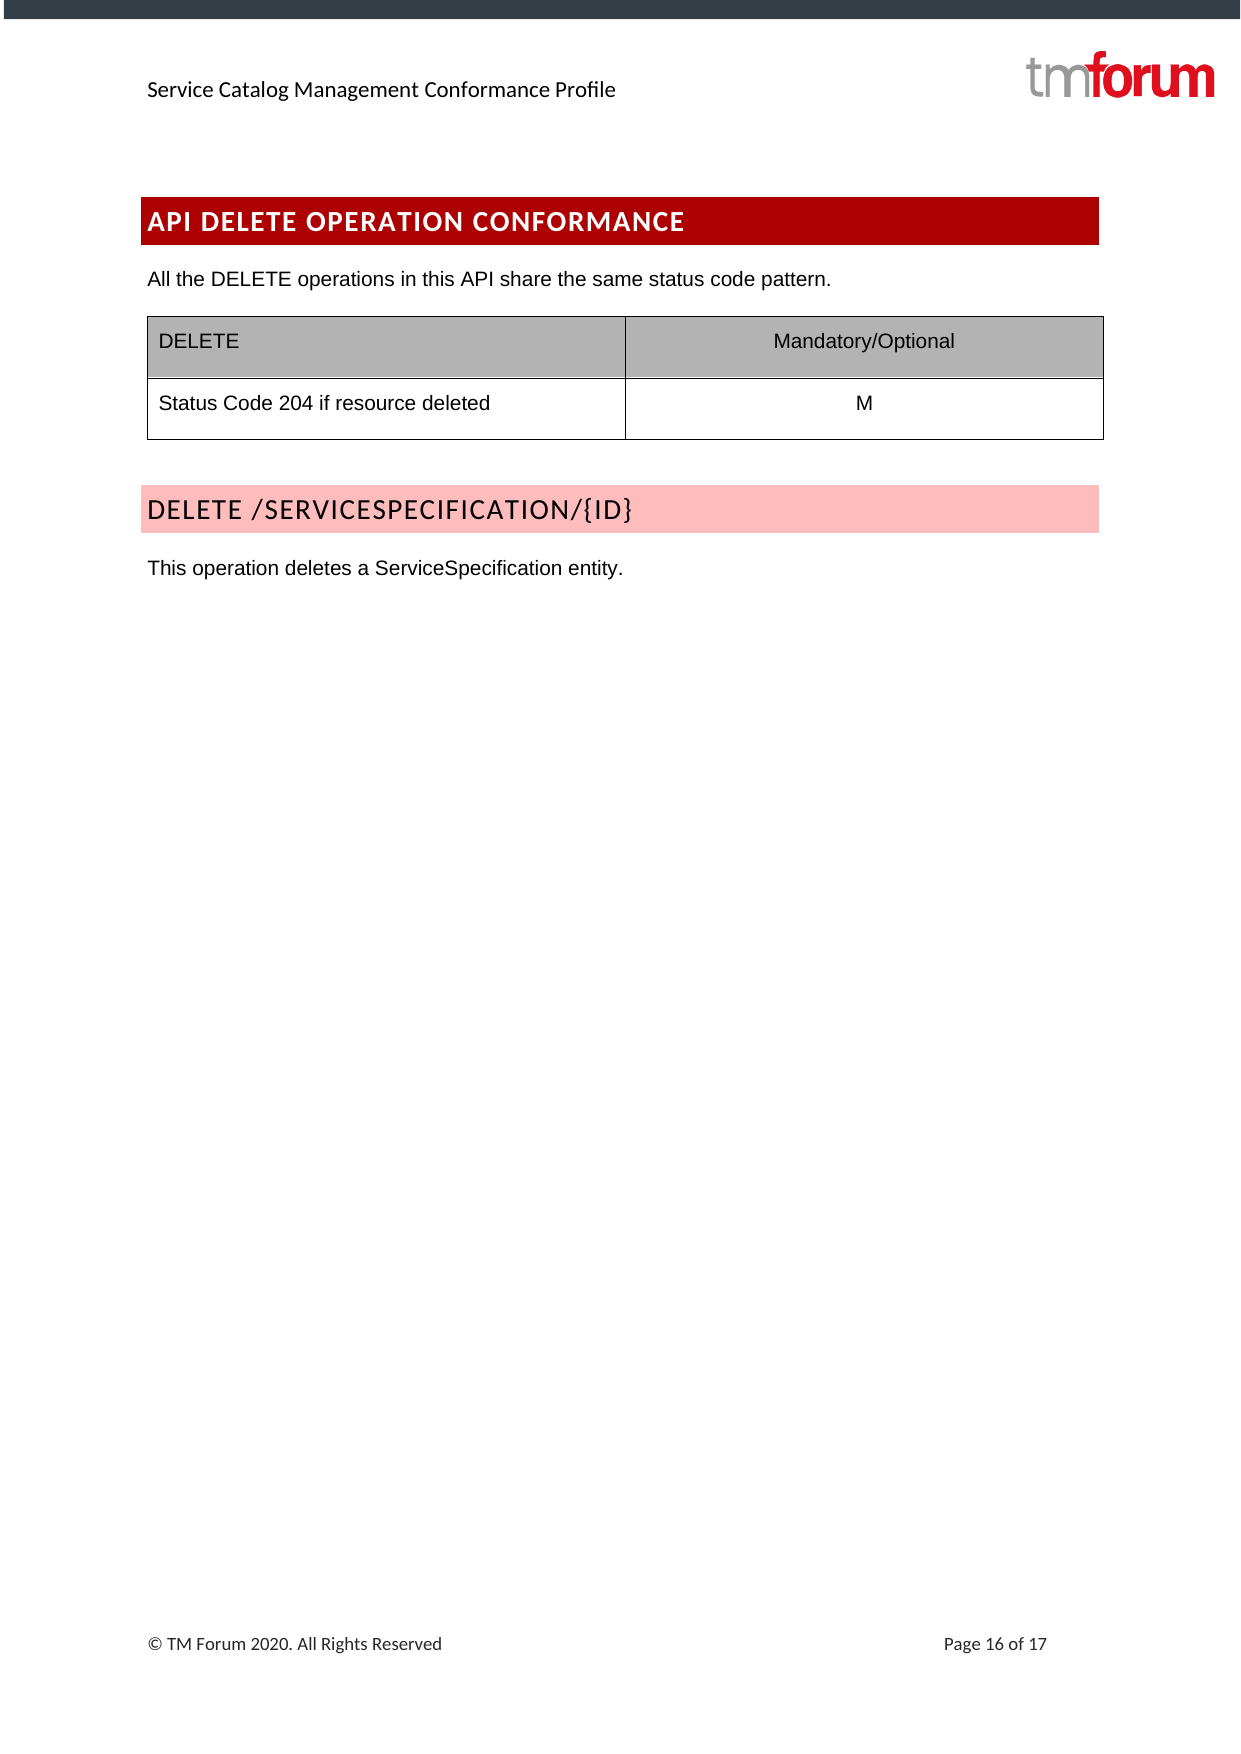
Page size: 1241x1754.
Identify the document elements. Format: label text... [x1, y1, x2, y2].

picture [3, 0, 1241, 111]
subtitle DELETE /serviceSpecification/{id} [147, 491, 1093, 527]
text This operation deletes a ServiceSpecification entity. [147, 555, 1093, 579]
table_header DELETE [148, 317, 625, 377]
table_cell M [626, 379, 1103, 439]
table_cell Status Code 204 if resource deleted [148, 379, 625, 439]
text All the DELETE operations in this API share the same status code pattern. [147, 267, 1093, 291]
table_header Mandatory/Optional [626, 317, 1103, 377]
subtitle API DELETE OPERATION CONFORMANCE [147, 204, 1093, 239]
